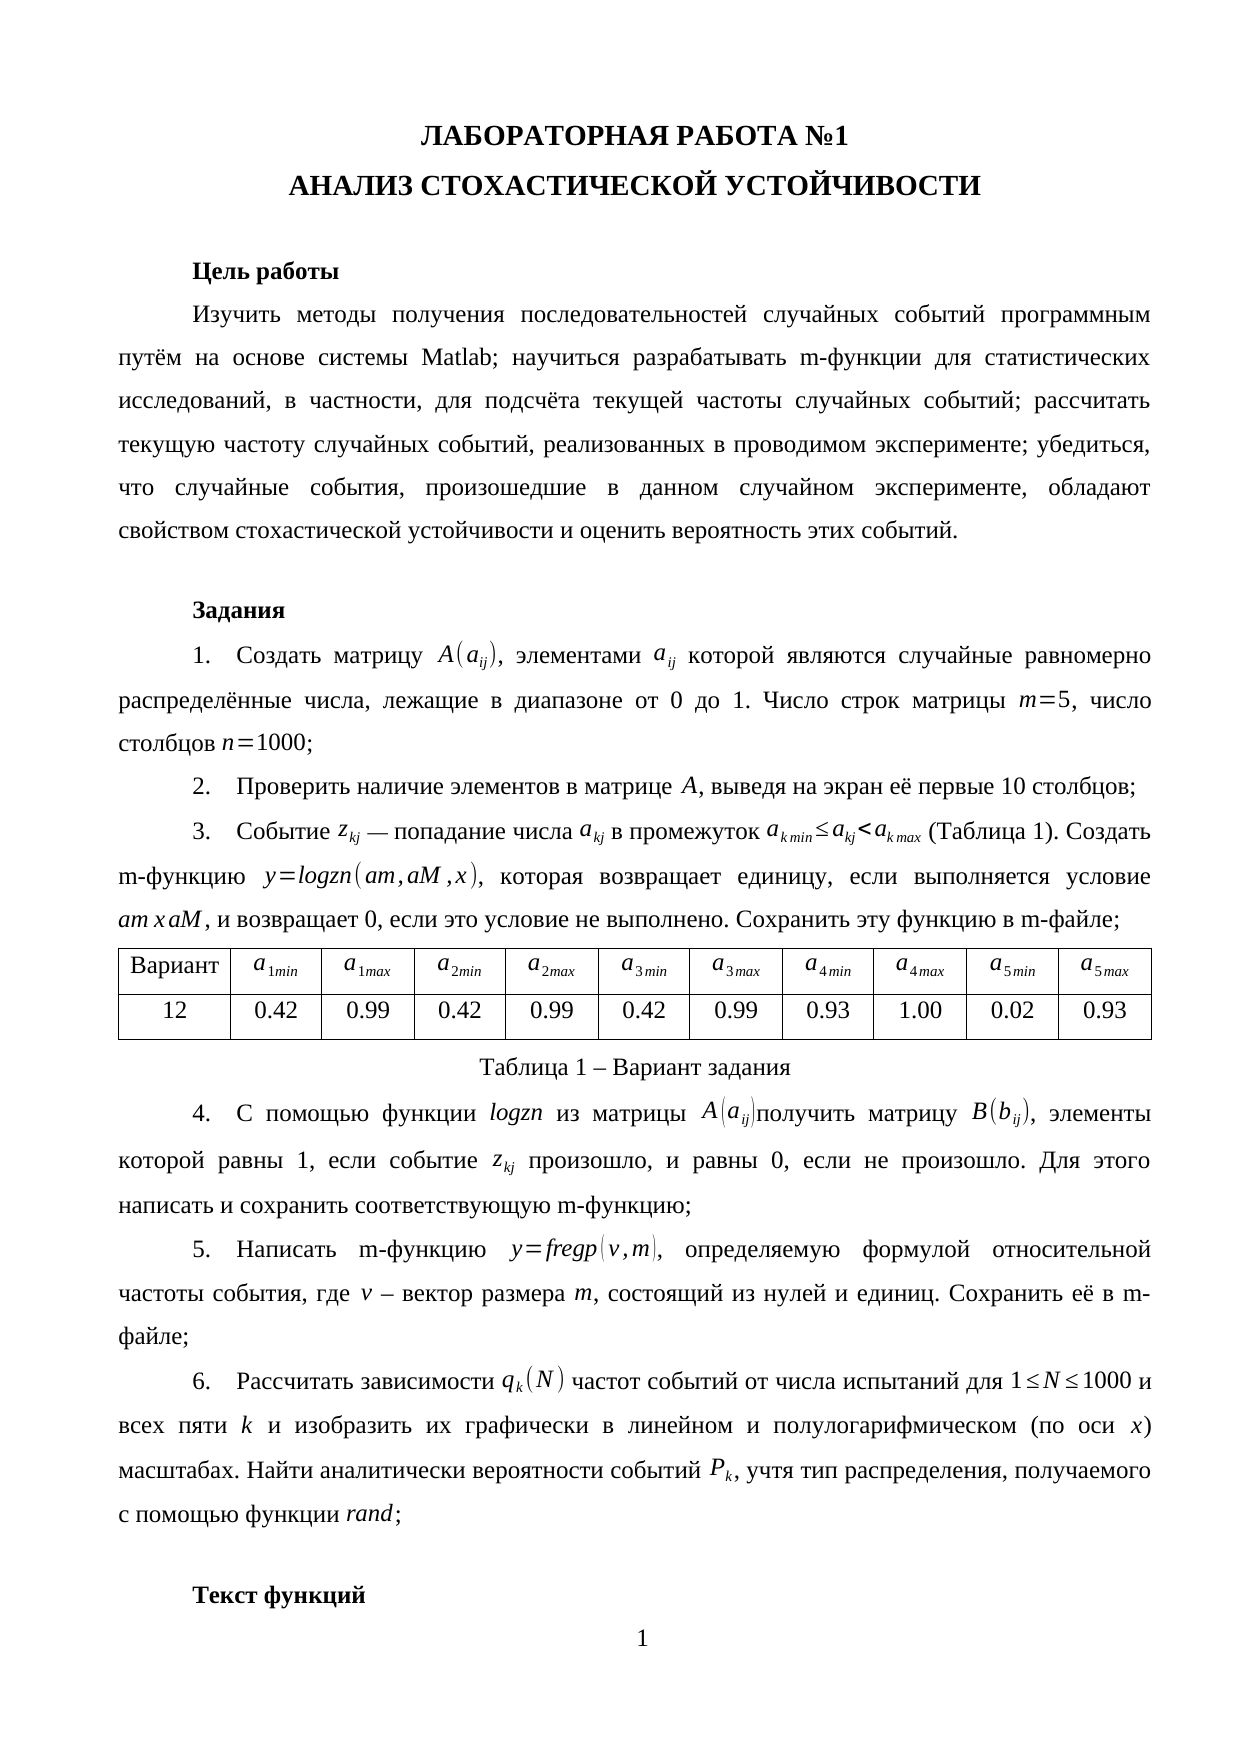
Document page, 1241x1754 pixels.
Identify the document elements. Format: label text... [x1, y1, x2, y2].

subtitle АНАЛИЗ СТОХАСТИЧЕСКОЙ УСТОЙЧИВОСТИ [118, 168, 1152, 202]
table_cell 0.02 [967, 995, 1058, 1038]
table_cell 0.93 [783, 995, 873, 1038]
table_cell 12 [119, 995, 230, 1038]
subtitle ЛАБОРАТОРНАЯ РАБОТА №1 [118, 118, 1152, 152]
table_header [415, 949, 505, 994]
table_cell 0.42 [415, 995, 505, 1038]
table_header [322, 949, 414, 994]
text Задания [118, 596, 1152, 624]
table_header [967, 949, 1058, 994]
list Написать m-функцию , определяемую формулой относительной частоты события, где – вектор размера , состоящий из нулей и единиц. Сохранить её в m-файле; [118, 1233, 1152, 1350]
list С помощью функции из матрицы получить матрицу , элементы которой равны 1, если событие произошло, и равны 0, если не произошло. Для этого написать и сохранить соответствующую m-функцию; [118, 1095, 1152, 1219]
table_header [874, 949, 966, 994]
table_header [599, 949, 689, 994]
list Таблица 1 – Вариант задания [118, 1052, 1152, 1081]
table_cell 0.99 [322, 995, 414, 1038]
list Рассчитать зависимости частот событий от числа испытаний для и всех пяти и изобразить их графически в линейном и полулогарифмическом (по оси ) масштабах. Найти аналитически вероятности событий , учтя тип распределения, получаемого с помощью функции ; [118, 1364, 1152, 1528]
table_header Вариант [119, 949, 230, 994]
table_cell 0.93 [1059, 995, 1151, 1038]
list Событие — попадание числа в промежуток (Таблица 1). Создать m-функцию , которая возвращает единицу, если выполняется условие , и возвращает 0, если это условие не выполнено. Сохранить эту функцию в m-файле; [118, 814, 1152, 933]
table_header [783, 949, 873, 994]
text Изучить методы получения последовательностей случайных событий программным путём на основе системы Matlab; научиться разрабатывать m-функции для статистических исследований, в частности, для подсчёта текущей частоты случайных событий; рассчитать текущую частоту случайных событий, реализованных в проводимом эксперименте; убедиться, что случайные события, произошедшие в данном случайном эксперименте, обладают свойством стохастической устойчивости и оценить вероятность этих событий. [118, 299, 1152, 544]
table_cell 0.99 [506, 995, 598, 1038]
list Проверить наличие элементов в матрице , выведя на экран её первые 10 столбцов; [118, 771, 1152, 800]
text Текст функций [118, 1580, 1152, 1609]
table_header [506, 949, 598, 994]
table_cell 0.99 [690, 995, 782, 1038]
table_cell 0.42 [599, 995, 689, 1038]
table_cell 0.42 [231, 995, 321, 1038]
table_header [231, 949, 321, 994]
list Создать матрицу , элементами которой являются случайные равномерно распределённые числа, лежащие в диапазоне от 0 до 1. Число строк матрицы , число столбцов ; [118, 639, 1152, 757]
table_cell 1.00 [874, 995, 966, 1038]
table_header [690, 949, 782, 994]
text Цель работы [118, 256, 1152, 285]
table_header [1059, 949, 1151, 994]
